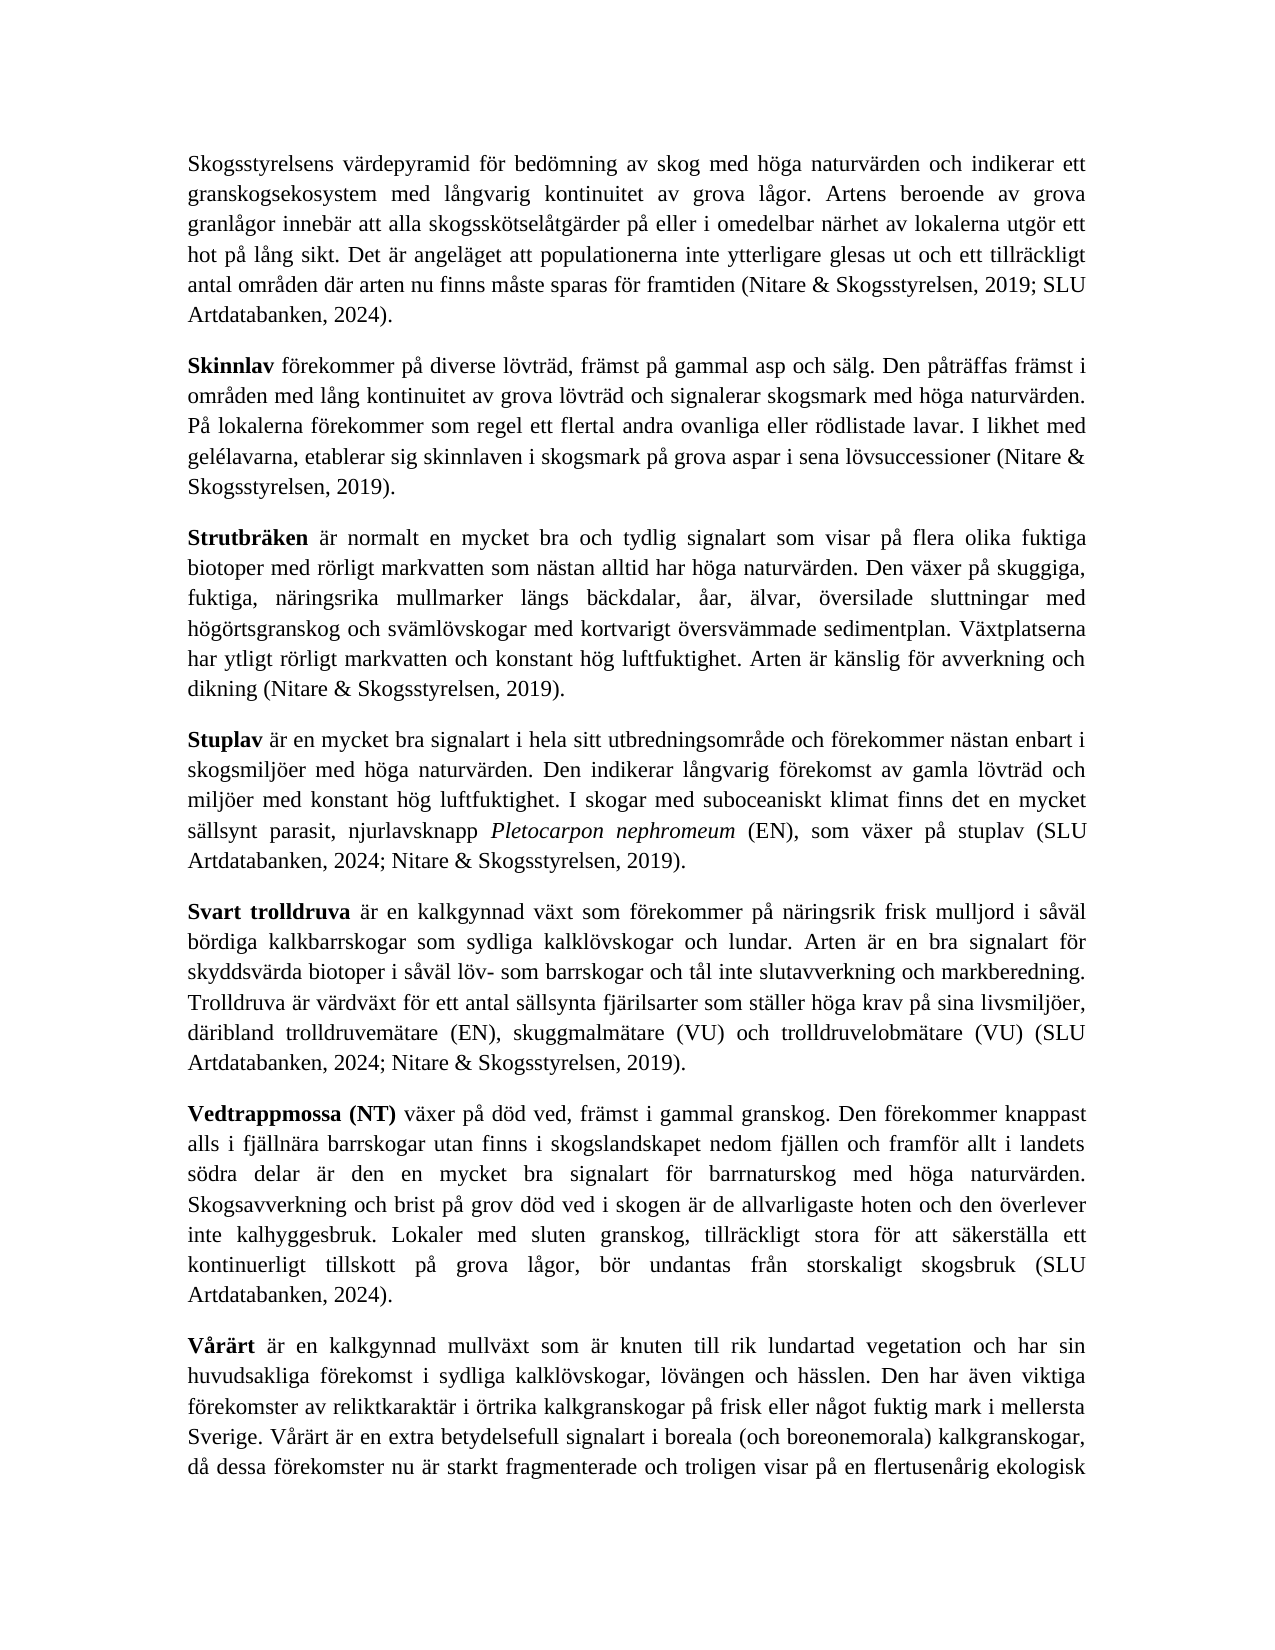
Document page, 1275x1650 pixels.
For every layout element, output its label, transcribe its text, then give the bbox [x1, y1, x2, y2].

text Svart trolldruva är en kalkgynnad växt som förekommer på näringsrik frisk mulljord i såväl bördiga kalkbarrskogar som sydliga kalklövskogar och lundar. Arten är en bra signalart för skyddsvärda biotoper i såväl löv- som barrskogar och tål inte slutavverkning och markberedning. Trolldruva är värdväxt för ett antal sällsynta fjärilsarter som ställer höga krav på sina livsmiljöer, däribland trolldruvemätare (EN), skuggmalmätare (VU) och trolldruvelobmätare (VU) (SLU Artdatabanken, 2024; Nitare & Skogsstyrelsen, 2019). [187, 898, 1087, 1075]
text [187, 150, 1087, 327]
text Vedtrappmossa (NT) växer på död ved, främst i gammal granskog. Den förekommer knappast alls i fjällnära barrskogar utan finns i skogslandskapet nedom fjällen och framför allt i landets södra delar är den en mycket bra signalart för barrnaturskog med höga naturvärden. Skogsavverkning och brist på grov död ved i skogen är de allvarligaste hoten och den överlever inte kalhyggesbruk. Lokaler med sluten granskog, tillräckligt stora för att säkerställa ett kontinuerligt tillskott på grova lågor, bör undantas från storskaligt skogsbruk (SLU Artdatabanken, 2024). [187, 1100, 1087, 1308]
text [187, 1332, 1087, 1479]
text Skinnlav förekommer på diverse lövträd, främst på gammal asp och sälg. Den påträffas främst i områden med lång kontinuitet av grova lövträd och signalerar skogsmark med höga naturvärden. På lokalerna förekommer som regel ett flertal andra ovanliga eller rödlistade lavar. I likhet med gelélavarna, etablerar sig skinnlaven i skogsmark på grova aspar i sena lövsuccessioner (Nitare & Skogsstyrelsen, 2019). [187, 352, 1087, 499]
text Stuplav är en mycket bra signalart i hela sitt utbredningsområde och förekommer nästan enbart i skogsmiljöer med höga naturvärden. Den indikerar långvarig förekomst av gamla lövträd och miljöer med konstant hög luftfuktighet. I skogar med suboceaniskt klimat finns det en mycket sällsynt parasit, njurlavsknapp Pletocarpon nephromeum (EN), som växer på stuplav (SLU Artdatabanken, 2024; Nitare & Skogsstyrelsen, 2019). [187, 726, 1087, 873]
text Strutbräken är normalt en mycket bra och tydlig signalart som visar på flera olika fuktiga biotoper med rörligt markvatten som nästan alltid har höga naturvärden. Den växer på skuggiga, fuktiga, näringsrika mullmarker längs bäckdalar, åar, älvar, översilade sluttningar med högörtsgranskog och svämlövskogar med kortvarigt översvämmade sedimentplan. Växtplatserna har ytligt rörligt markvatten och konstant hög luftfuktighet. Arten är känslig för avverkning och dikning (Nitare & Skogsstyrelsen, 2019). [187, 524, 1087, 701]
